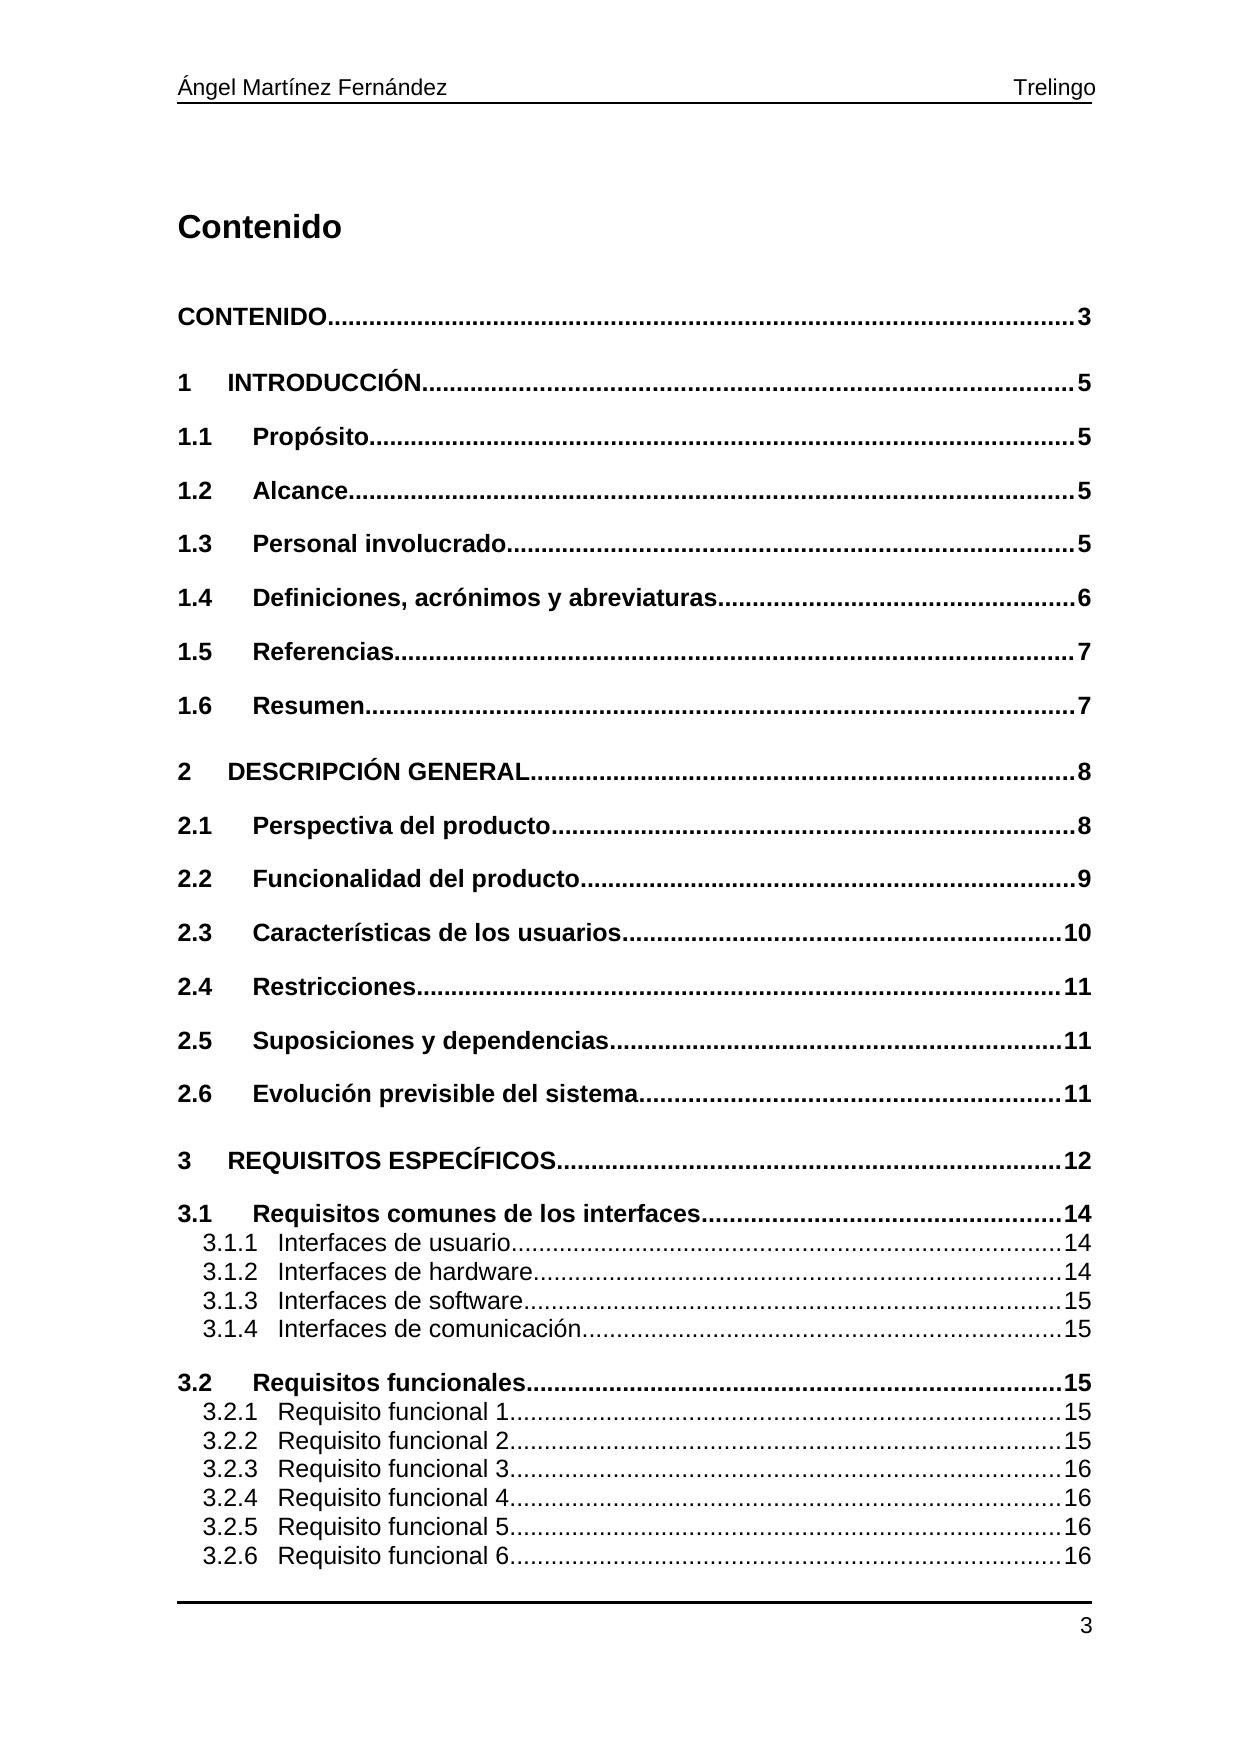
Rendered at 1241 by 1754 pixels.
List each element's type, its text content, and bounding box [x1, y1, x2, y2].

text Contenido [177, 207, 1092, 245]
